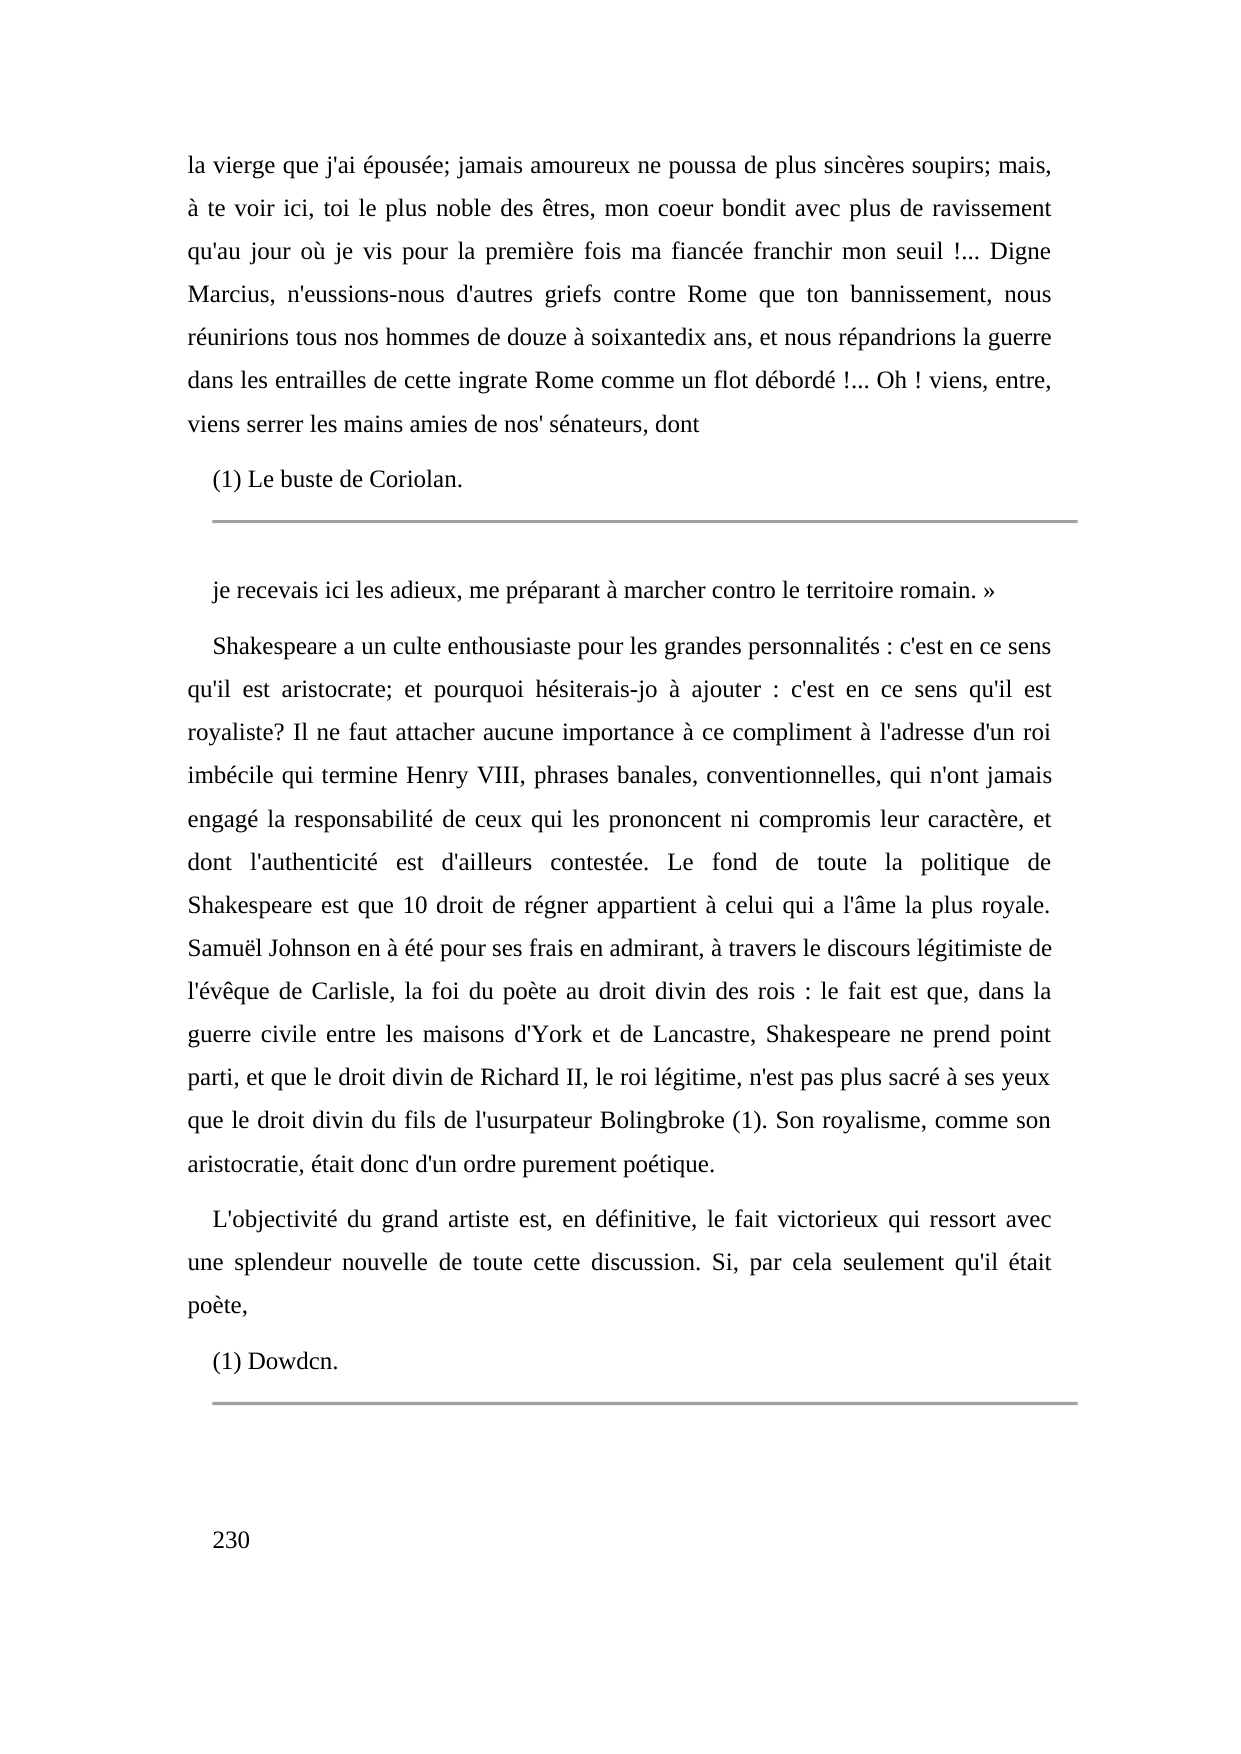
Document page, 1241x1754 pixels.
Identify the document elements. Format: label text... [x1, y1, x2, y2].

text (1) Le buste de Coriolan. [187, 464, 1053, 493]
text je recevais ici les adieux, me préparant à marcher contro le territoire romain. » [187, 576, 1053, 604]
text (1) Dowdcn. [187, 1346, 1053, 1375]
text Shakespeare a un culte enthousiaste pour les grandes personnalités : c'est en ce sens qu'il est aristocrate; et pourquoi hésiterais-jo à ajouter : c'est en ce sens qu'il est royaliste? Il ne faut attacher aucune importance à ce compliment à l'adresse d'un roi imbécile qui termine Henry VIII, phrases banales, conventionnelles, qui n'ont jamais engagé la responsabilité de ceux qui les prononcent ni compromis leur caractère, et dont l'authenticité est d'ailleurs contestée. Le fond de toute la politique de Shakespeare est que 10 droit de régner appartient à celui qui a l'âme la plus royale. Samuël Johnson en à été pour ses frais en admirant, à travers le discours légitimiste de l'évêque de Carlisle, la foi du poète au droit divin des rois : le fait est que, dans la guerre civile entre les maisons d'York et de Lancastre, Shakespeare ne prend point parti, et que le droit divin de Richard II, le roi légitime, n'est pas plus sacré à ses yeux que le droit divin du fils de l'usurpateur Bolingbroke (1). Son royalisme, comme son aristocratie, était donc d'un ordre purement poétique. [187, 631, 1053, 1177]
text L'objectivité du grand artiste est, en définitive, le fait victorieux qui ressort avec une splendeur nouvelle de toute cette discussion. Si, par cela seulement qu'il était poète, [187, 1204, 1053, 1319]
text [187, 150, 1053, 437]
